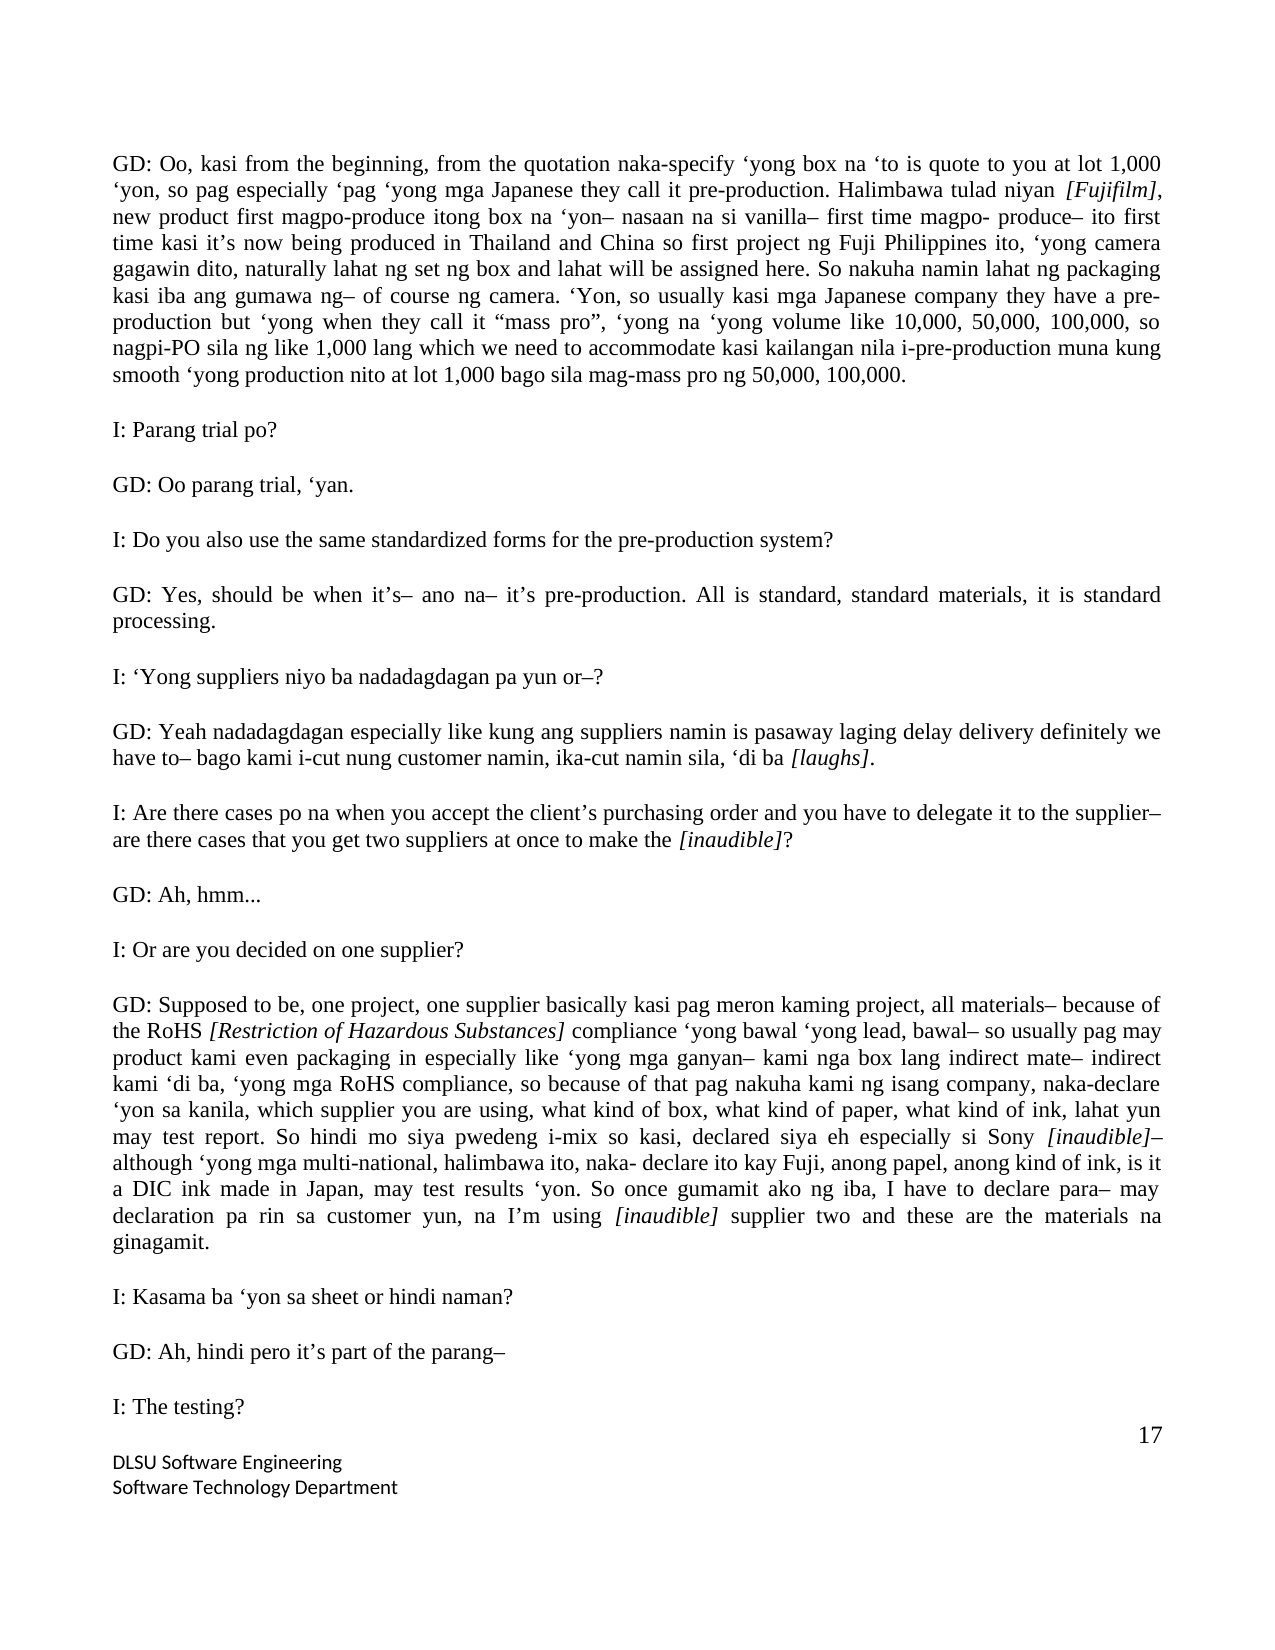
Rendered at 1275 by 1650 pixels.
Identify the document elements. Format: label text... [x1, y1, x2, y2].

text I: Are there cases po na when you accept the client’s purchasing order and you have to delegate it to the supplier– are there cases that you get two suppliers at once to make the [inaudible]? [112, 799, 1162, 852]
text GD: Ah, hindi pero it’s part of the parang– [112, 1338, 1162, 1365]
text GD: Oo, kasi from the beginning, from the quotation naka-specify ‘yong box na ‘to is quote to you at lot 1,000 ‘yon, so pag especially ‘pag ‘yong mga Japanese they call it pre-production. Halimbawa tulad niyan [Fujifilm], new product first magpo-produce itong box na ‘yon– nasaan na si vanilla– first time magpo- produce– ito first time kasi it’s now being produced in Thailand and China so first project ng Fuji Philippines ito, ‘yong camera gagawin dito, naturally lahat ng set ng box and lahat will be assigned here. So nakuha namin lahat ng packaging kasi iba ang gumawa ng– of course ng camera. ‘Yon, so usually kasi mga Japanese company they have a pre-production but ‘yong when they call it “mass pro”, ‘yong na ‘yong volume like 10,000, 50,000, 100,000, so nagpi-PO sila ng like 1,000 lang which we need to accommodate kasi kailangan nila i-pre-production muna kung smooth ‘yong production nito at lot 1,000 bago sila mag-mass pro ng 50,000, 100,000. [112, 150, 1162, 387]
text GD: Yeah nadadagdagan especially like kung ang suppliers namin is pasaway laging delay delivery definitely we have to– bago kami i-cut nung customer namin, ika-cut namin sila, ‘di ba [laughs]. [112, 718, 1162, 771]
text I: ‘Yong suppliers niyo ba nadadagdagan pa yun or–? [112, 663, 1162, 689]
text I: The testing? [112, 1393, 1162, 1420]
text I: Or are you decided on one supplier? [112, 936, 1162, 962]
text I: Parang trial po? [112, 416, 1162, 442]
text GD: Yes, should be when it’s– ano na– it’s pre-production. All is standard, standard materials, it is standard processing. [112, 581, 1162, 634]
text GD: Oo parang trial, ‘yan. [112, 471, 1162, 497]
text GD: Supposed to be, one project, one supplier basically kasi pag meron kaming project, all materials– because of the RoHS [Restriction of Hazardous Substances] compliance ‘yong bawal ‘yong lead, bawal– so usually pag may product kami even packaging in especially like ‘yong mga ganyan– kami nga box lang indirect mate– indirect kami ‘di ba, ‘yong mga RoHS compliance, so because of that pag nakuha kami ng isang company, naka-declare ‘yon sa kanila, which supplier you are using, what kind of box, what kind of paper, what kind of ink, lahat yun may test report. So hindi mo siya pwedeng i-mix so kasi, declared siya eh especially si Sony [inaudible]– although ‘yong mga multi-national, halimbawa ito, naka- declare ito kay Fuji, anong papel, anong kind of ink, is it a DIC ink made in Japan, may test results ‘yon. So once gumamit ako ng iba, I have to declare para– may declaration pa rin sa customer yun, na I’m using [inaudible] supplier two and these are the materials na ginagamit. [112, 991, 1162, 1254]
text I: Kasama ba ‘yon sa sheet or hindi naman? [112, 1283, 1162, 1309]
text GD: Ah, hmm... [112, 881, 1162, 907]
text I: Do you also use the same standardized forms for the pre-production system? [112, 526, 1162, 552]
